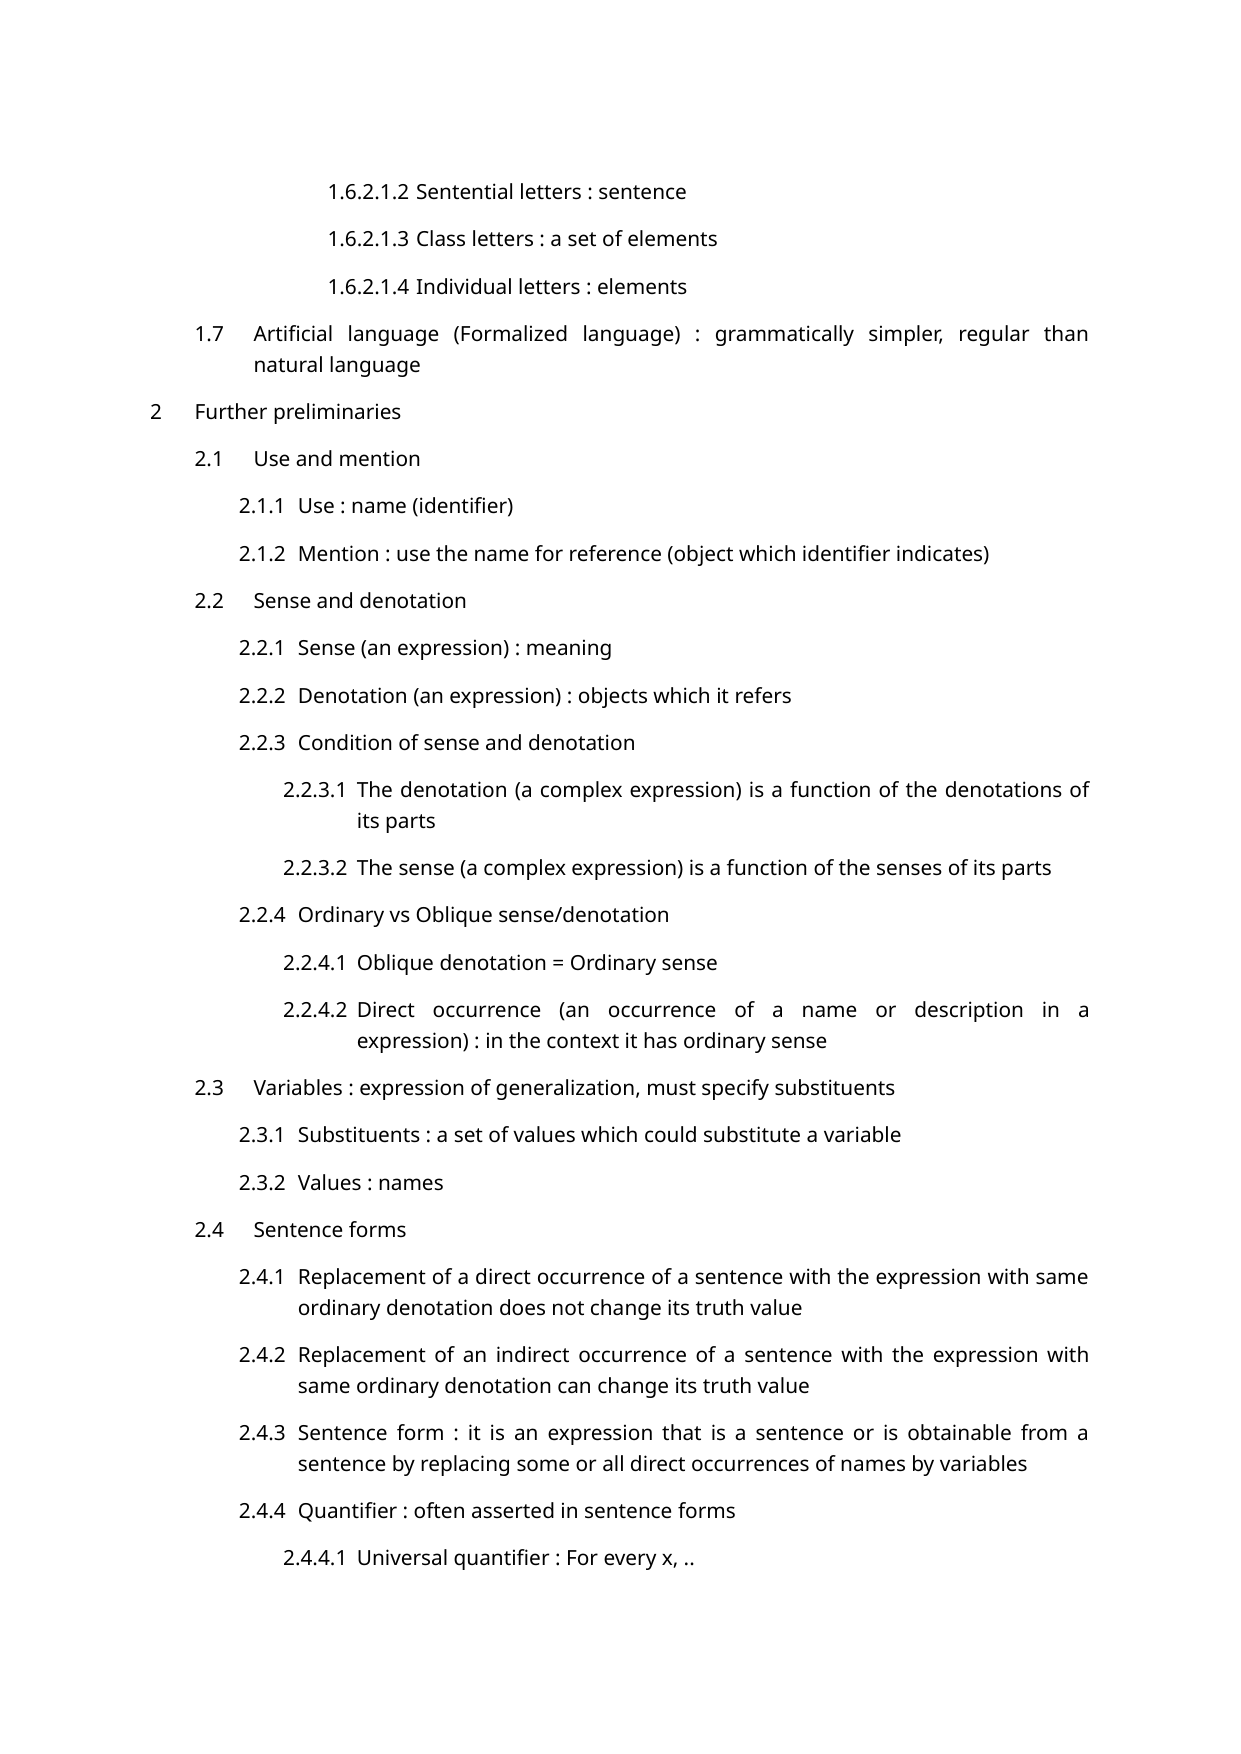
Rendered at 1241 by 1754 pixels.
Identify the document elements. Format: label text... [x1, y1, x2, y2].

list Mention : use the name for reference (object which identifier indicates) [239, 539, 1090, 567]
list Substituents : a set of values which could substitute a variable [239, 1120, 1090, 1149]
list The sense (a complex expression) is a function of the senses of its parts [283, 853, 1090, 882]
list Further preliminaries [150, 397, 1090, 425]
list Use : name (identifier) [239, 492, 1090, 520]
list Condition of sense and denotation [239, 728, 1090, 756]
list Direct occurrence (an occurrence of a name or description in a expression) : in the context it has ordinary sense [283, 995, 1090, 1054]
list Sentential letters : sentence [327, 177, 1090, 206]
list Replacement of a direct occurrence of a sentence with the expression with same ordinary denotation does not change its truth value [239, 1262, 1090, 1321]
list Ordinary vs Oblique sense/denotation [239, 901, 1090, 929]
list Variables : expression of generalization, must specify substituents [194, 1073, 1090, 1101]
list The denotation (a complex expression) is a function of the denotations of its parts [283, 775, 1090, 834]
list Values : names [239, 1168, 1090, 1196]
list Class letters : a set of elements [327, 224, 1090, 253]
list Artificial language (Formalized language) : grammatically simpler, regular than natural language [194, 319, 1090, 378]
list Individual letters : elements [327, 272, 1090, 300]
list Quantifier : often asserted in sentence forms [239, 1496, 1090, 1524]
list Replacement of an indirect occurrence of a sentence with the expression with same ordinary denotation can change its truth value [239, 1340, 1090, 1399]
list Sense (an expression) : meaning [239, 633, 1090, 662]
list Sentence form : it is an expression that is a sentence or is obtainable from a sentence by replacing some or all direct occurrences of names by variables [239, 1418, 1090, 1477]
list Oblique denotation = Ordinary sense [283, 948, 1090, 976]
list Denotation (an expression) : objects which it refers [239, 681, 1090, 709]
list Universal quantifier : For every x, .. [283, 1543, 1090, 1572]
list Sentence forms [194, 1215, 1090, 1243]
list Use and mention [194, 444, 1090, 473]
list Sense and denotation [194, 586, 1090, 614]
